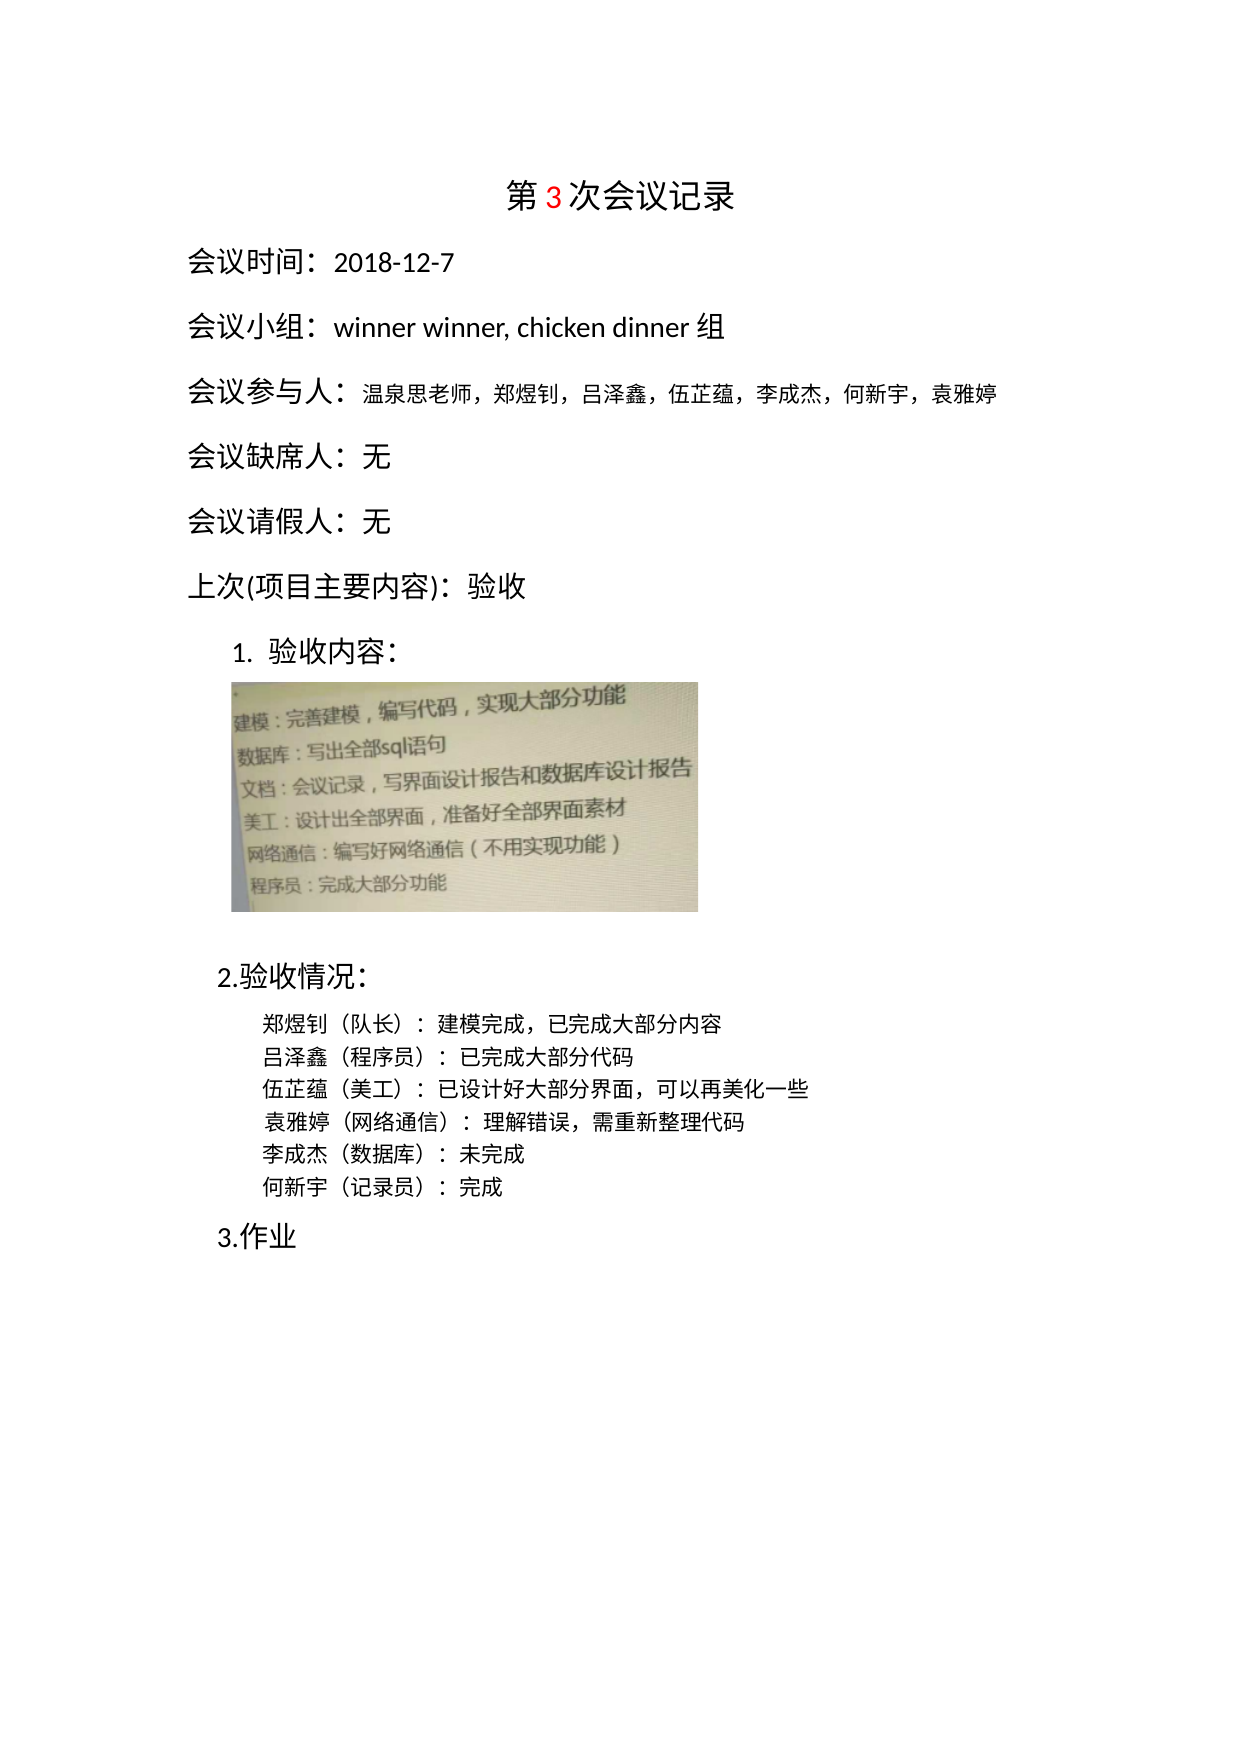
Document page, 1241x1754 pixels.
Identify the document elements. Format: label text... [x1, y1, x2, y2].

text 会议小组：winner winner, chicken dinner组 [187, 292, 1053, 357]
list 验收内容： [231, 617, 1053, 682]
text 会议时间：2018-12-7 [187, 227, 1053, 292]
list 李成杰（数据库）：未完成 [262, 1137, 1053, 1169]
list 郑煜钊（队长）：建模完成，已完成大部分内容 [262, 1007, 1053, 1039]
list 吕泽鑫（程序员）：已完成大部分代码 [262, 1039, 1053, 1072]
text 会议请假人：无 [187, 487, 1053, 552]
text 会议缺席人：无 [187, 422, 1053, 487]
list 何新宇（记录员）：完成 [262, 1169, 1053, 1202]
text 会议参与人：温泉思老师，郑煜钊，吕泽鑫，伍芷蕴，李成杰，何新宇，袁雅婷 [187, 357, 1053, 422]
text 3.作业 [187, 1202, 1053, 1267]
text 袁雅婷（网络通信）：理解错误，需重新整理代码 [187, 1104, 1053, 1137]
text 第3次会议记录 [187, 162, 1053, 227]
text 2.验收情况： [187, 942, 1053, 1007]
list 伍芷蕴（美工）：已设计好大部分界面，可以再美化一些 [262, 1072, 1053, 1104]
text 上次(项目主要内容)：验收 [187, 552, 1053, 617]
picture [231, 682, 699, 912]
